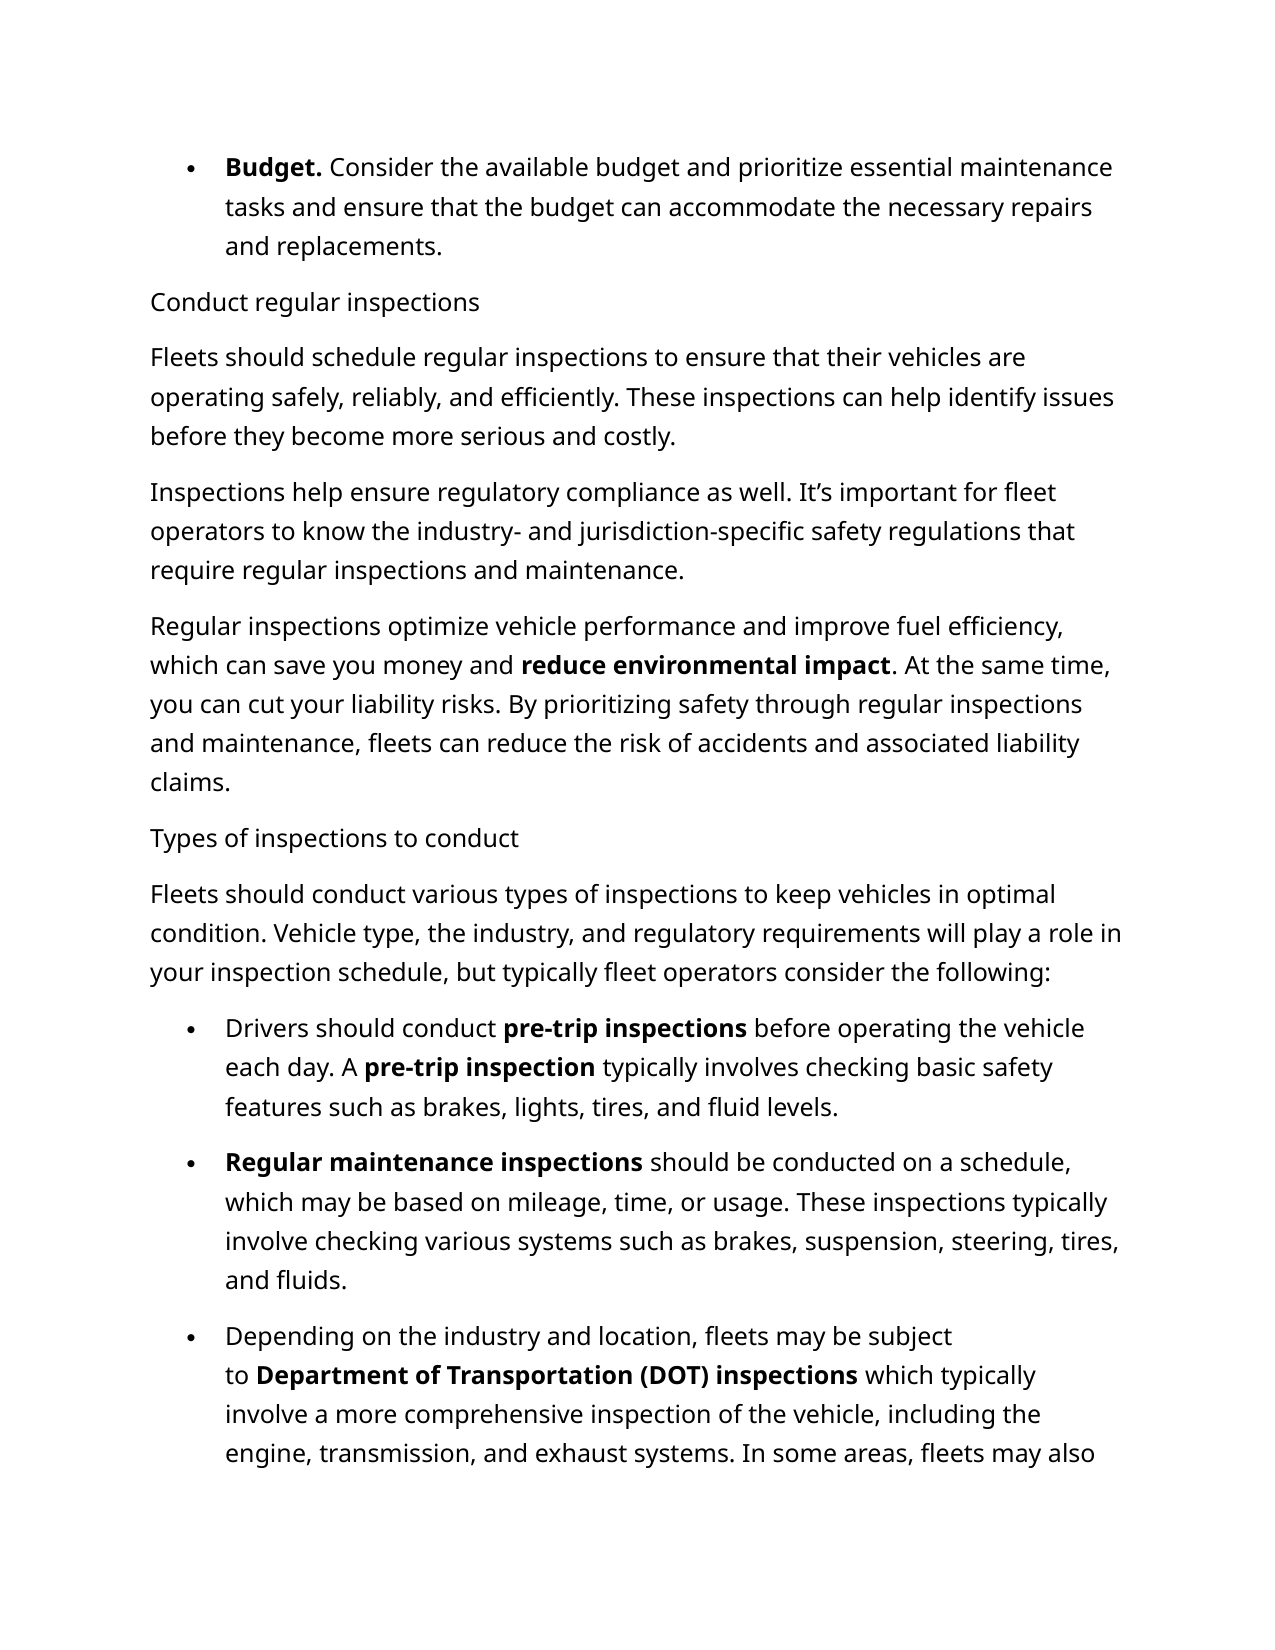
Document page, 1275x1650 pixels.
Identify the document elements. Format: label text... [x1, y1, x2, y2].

text Fleets should schedule regular inspections to ensure that their vehicles are operating safely, reliably, and efficiently. These inspections can help identify issues before they become more serious and costly. [150, 340, 1125, 452]
text Regular inspections optimize vehicle performance and improve fuel efficiency, which can save you money and reduce environmental impact. At the same time, you can cut your liability risks. By prioritizing safety through regular inspections and maintenance, fleets can reduce the risk of accidents and associated liability claims. [150, 608, 1125, 799]
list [187, 1318, 1125, 1470]
list Regular maintenance inspections should be conducted on a schedule, which may be based on mileage, time, or usage. These inspections typically involve checking various systems such as brakes, suspension, steering, tires, and fluids. [187, 1145, 1125, 1297]
list Drivers should conduct pre-trip inspections before operating the vehicle each day. A pre-trip inspection typically involves checking basic safety features such as brakes, lights, tires, and fluid levels. [187, 1011, 1125, 1123]
text Inspections help ensure regulatory compliance as well. It’s important for fleet operators to know the industry- and jurisdiction-specific safety regulations that require regular inspections and maintenance. [150, 474, 1125, 587]
list Budget. Consider the available budget and prioritize essential maintenance tasks and ensure that the budget can accommodate the necessary repairs and replacements. [187, 150, 1125, 262]
text Conduct regular inspections [150, 284, 1125, 318]
text Fleets should conduct various types of inspections to keep vehicles in optimal condition. Vehicle type, the industry, and regulatory requirements will play a role in your inspection schedule, but typically fleet operators consider the following: [150, 877, 1125, 989]
text Types of inspections to conduct [150, 821, 1125, 855]
